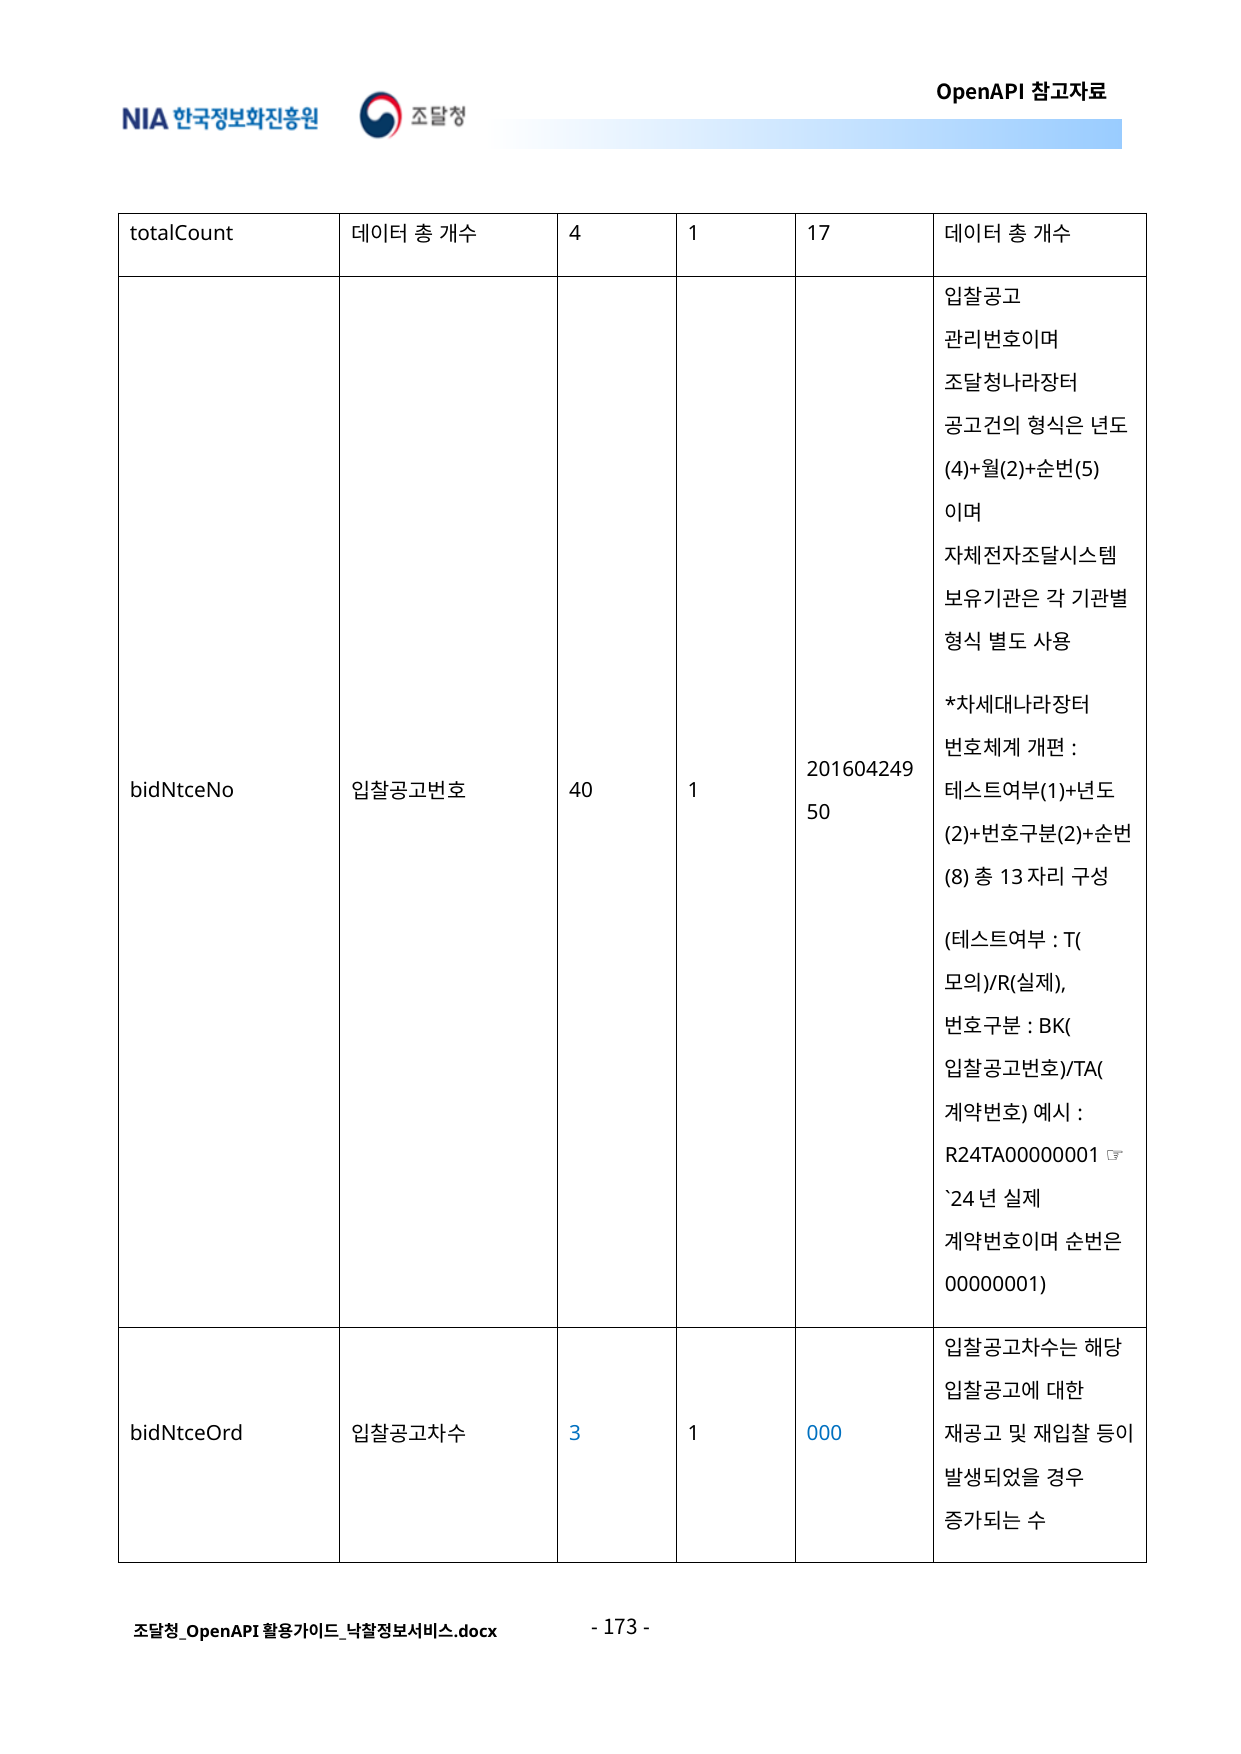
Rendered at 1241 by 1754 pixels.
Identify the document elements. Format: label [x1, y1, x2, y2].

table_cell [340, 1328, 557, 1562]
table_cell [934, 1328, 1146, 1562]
picture [118, 88, 472, 145]
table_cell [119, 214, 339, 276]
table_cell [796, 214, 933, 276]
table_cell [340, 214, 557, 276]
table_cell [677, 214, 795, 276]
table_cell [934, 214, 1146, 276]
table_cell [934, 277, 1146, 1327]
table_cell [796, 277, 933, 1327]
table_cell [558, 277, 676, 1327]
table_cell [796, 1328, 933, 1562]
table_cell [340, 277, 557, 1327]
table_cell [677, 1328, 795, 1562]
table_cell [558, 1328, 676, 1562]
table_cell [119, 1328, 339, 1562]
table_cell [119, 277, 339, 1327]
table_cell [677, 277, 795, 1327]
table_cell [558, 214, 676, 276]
